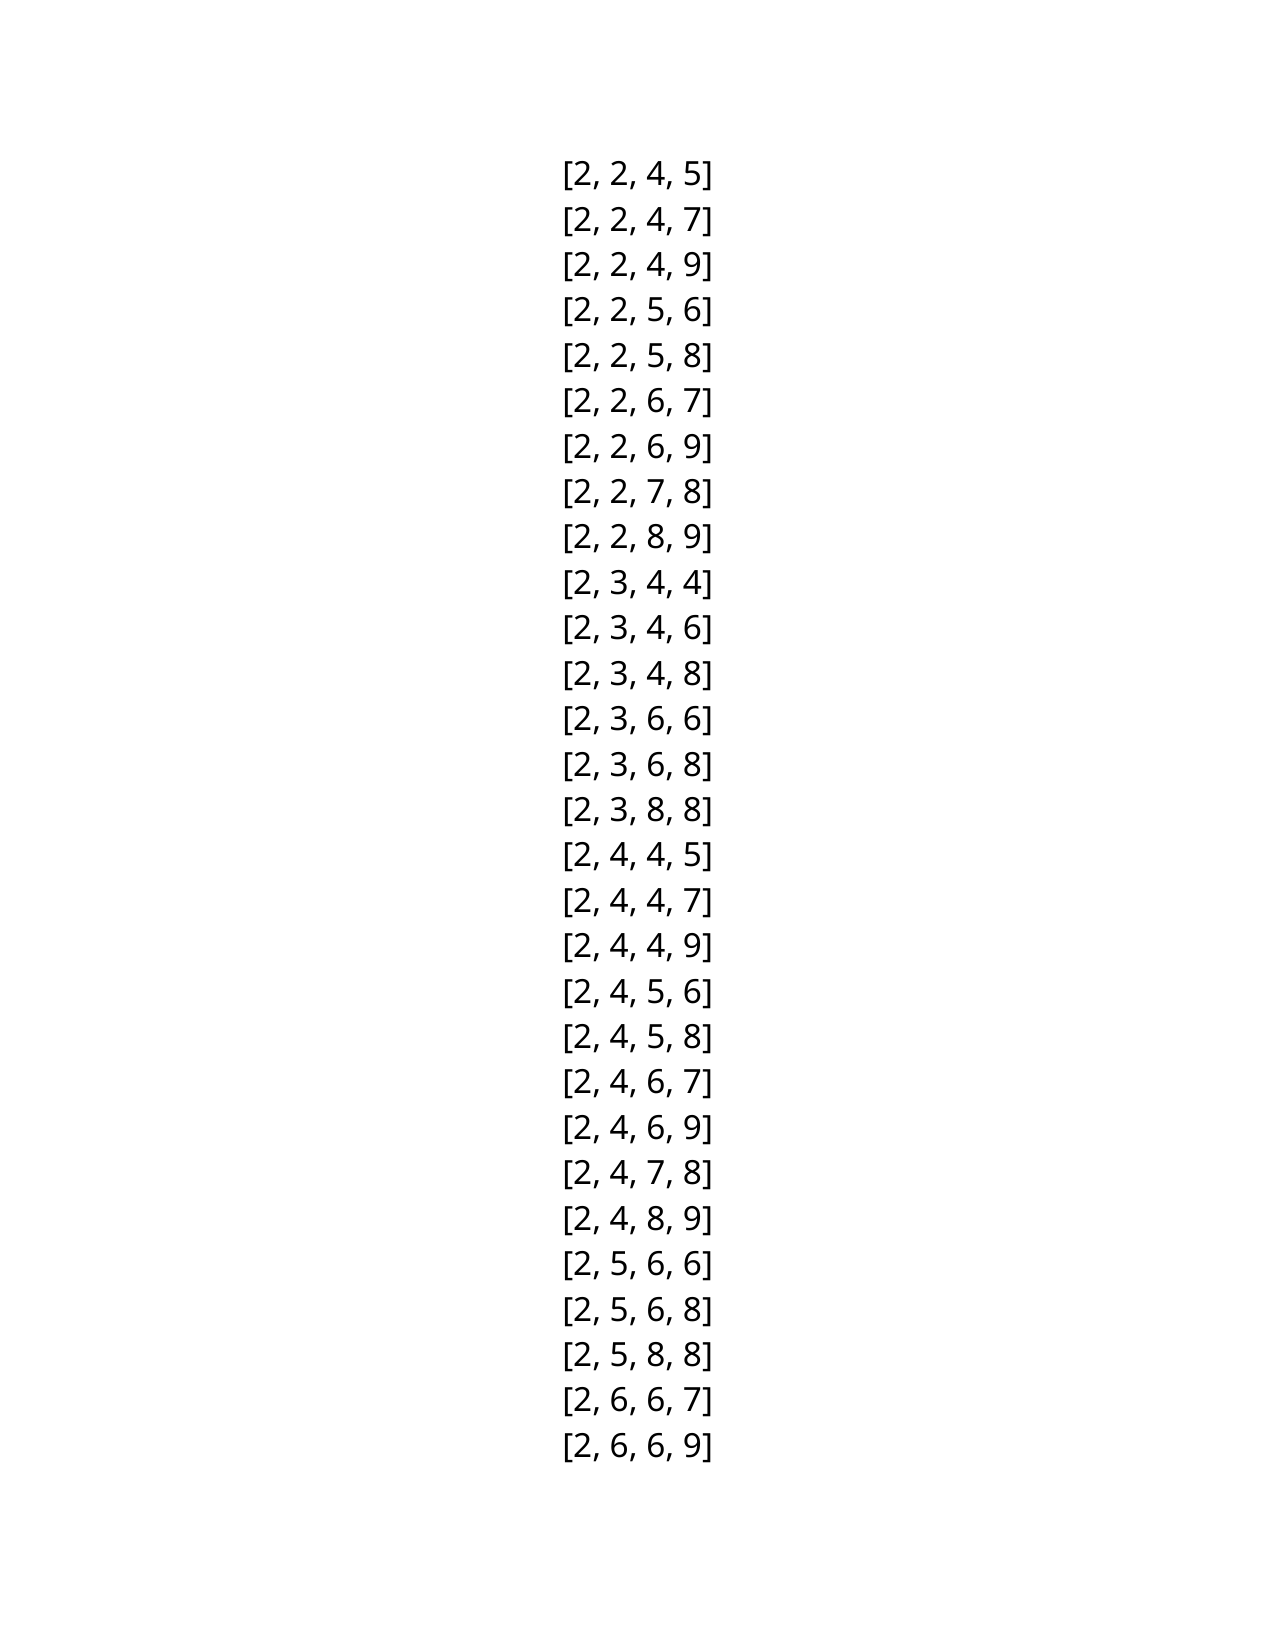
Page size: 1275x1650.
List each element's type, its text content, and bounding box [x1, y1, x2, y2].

text [2, 4, 4, 7] [150, 877, 1125, 922]
text [2, 3, 8, 8] [150, 786, 1125, 831]
text [2, 4, 7, 8] [150, 1149, 1125, 1194]
text [2, 2, 6, 9] [150, 422, 1125, 468]
text [2, 6, 6, 9] [150, 1422, 1125, 1467]
text [2, 3, 4, 6] [150, 604, 1125, 649]
text [2, 4, 5, 6] [150, 967, 1125, 1013]
text [2, 4, 4, 9] [150, 922, 1125, 967]
text [2, 2, 8, 9] [150, 513, 1125, 559]
text [2, 2, 6, 7] [150, 377, 1125, 422]
text [2, 2, 4, 7] [150, 195, 1125, 241]
text [2, 2, 5, 8] [150, 332, 1125, 377]
text [2, 4, 6, 9] [150, 1104, 1125, 1149]
text [2, 2, 5, 6] [150, 286, 1125, 332]
text [2, 5, 6, 6] [150, 1240, 1125, 1285]
text [2, 4, 5, 8] [150, 1013, 1125, 1058]
text [2, 3, 6, 6] [150, 695, 1125, 740]
text [2, 3, 6, 8] [150, 740, 1125, 786]
text [2, 6, 6, 7] [150, 1376, 1125, 1422]
text [2, 2, 4, 9] [150, 241, 1125, 286]
text [2, 5, 8, 8] [150, 1331, 1125, 1376]
text [2, 4, 6, 7] [150, 1058, 1125, 1104]
text [2, 4, 4, 5] [150, 831, 1125, 877]
text [2, 2, 4, 5] [150, 150, 1125, 195]
text [2, 5, 6, 8] [150, 1285, 1125, 1331]
text [2, 3, 4, 4] [150, 559, 1125, 604]
text [2, 4, 8, 9] [150, 1194, 1125, 1240]
text [2, 3, 4, 8] [150, 649, 1125, 695]
text [2, 2, 7, 8] [150, 468, 1125, 513]
